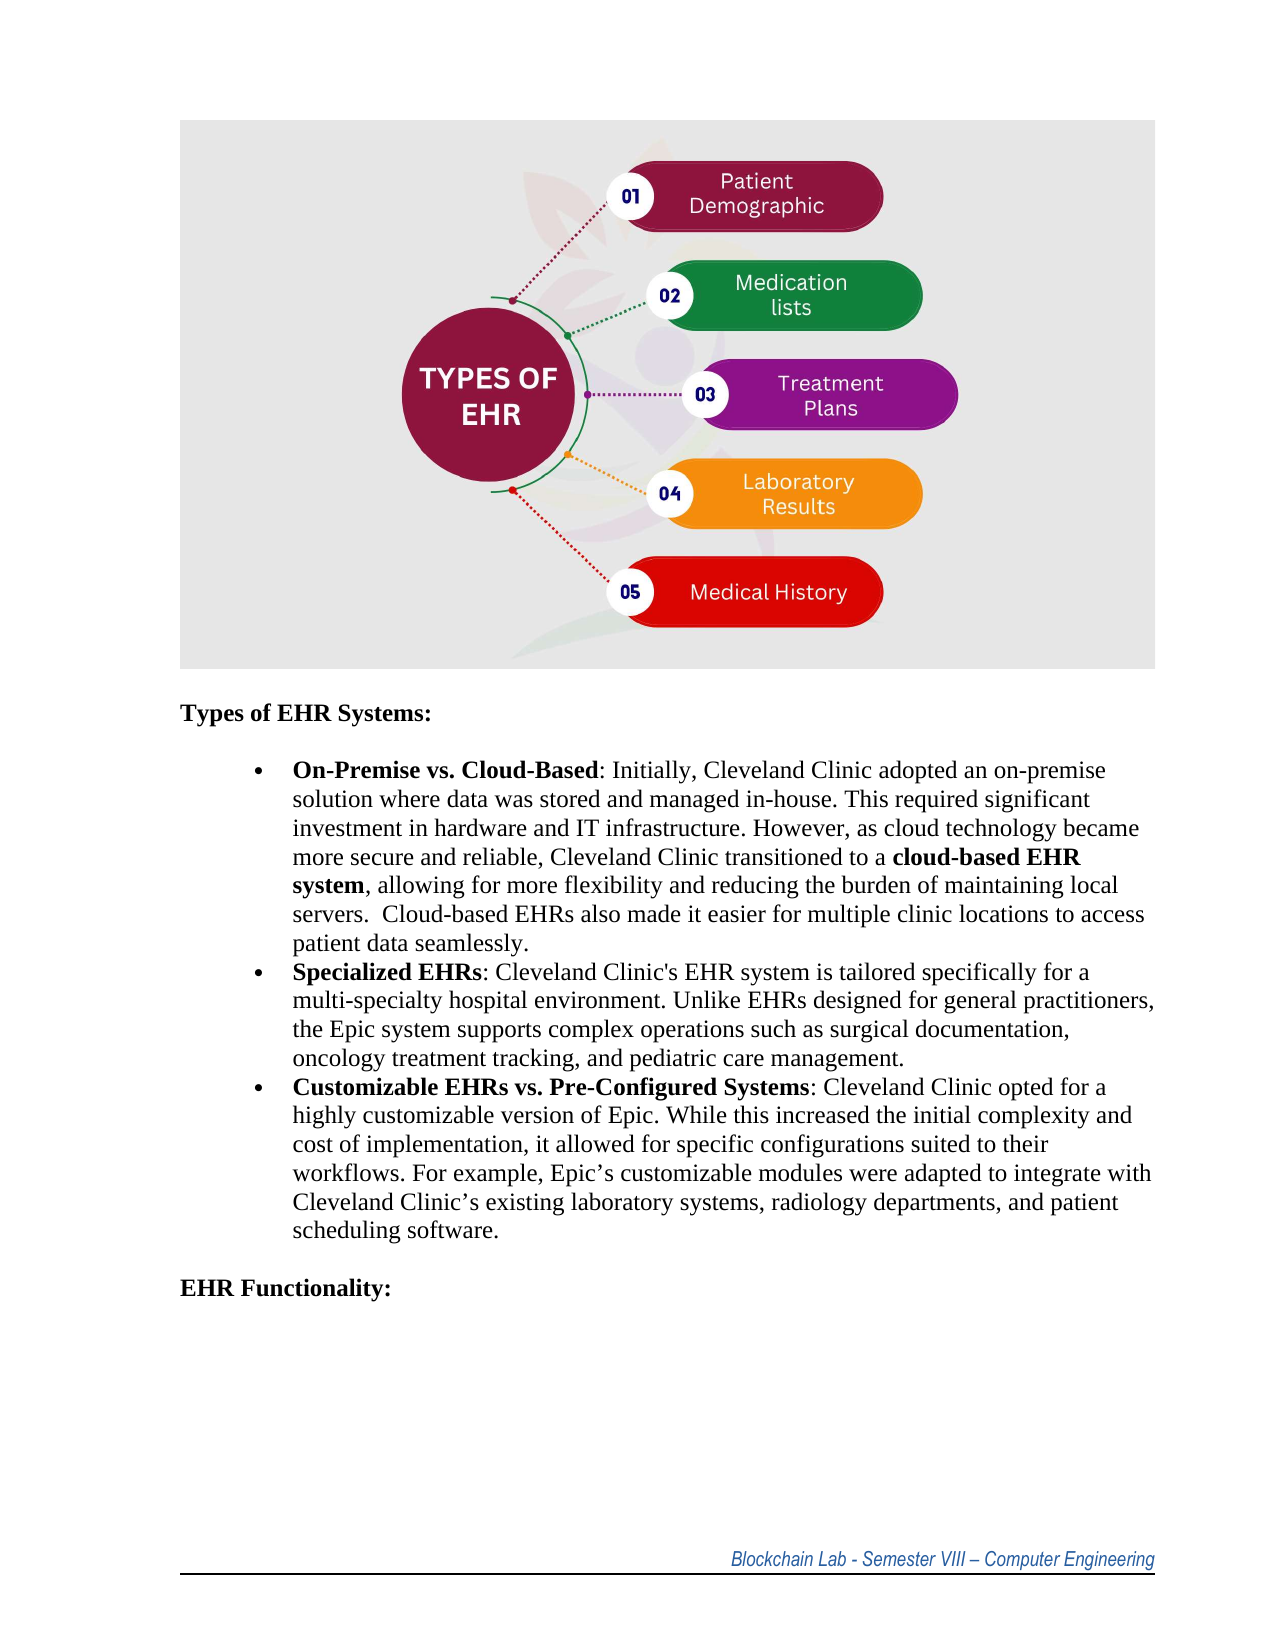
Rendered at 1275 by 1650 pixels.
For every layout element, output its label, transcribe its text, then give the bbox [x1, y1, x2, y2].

list Customizable EHRs vs. Pre-Configured Systems: Cleveland Clinic opted for a highly customizable version of Epic. While this increased the initial complexity and cost of implementation, it allowed for specific configurations suited to their workflows. For example, Epic’s customizable modules were adapted to integrate with Cleveland Clinic’s existing laboratory systems, radiology departments, and patient scheduling software. [255, 1072, 1155, 1244]
list On-Premise vs. Cloud-Based: Initially, Cleveland Clinic adopted an on-premise solution where data was stored and managed in-house. This required significant investment in hardware and IT infrastructure. However, as cloud technology became more secure and reliable, Cleveland Clinic transitioned to a cloud-based EHR system, allowing for more flexibility and reducing the burden of maintaining local servers. Cloud-based EHRs also made it easier for multiple clinic locations to access patient data seamlessly. [255, 756, 1155, 957]
text Types of EHR Systems: [180, 698, 1155, 726]
text EHR Functionality: [180, 1273, 1155, 1302]
picture [180, 120, 1155, 669]
list Specialized EHRs: Cleveland Clinic's EHR system is tailored specifically for a multi-specialty hospital environment. Unlike EHRs designed for general practitioners, the Epic system supports complex operations such as surgical documentation, oncology treatment tracking, and pediatric care management. [255, 957, 1155, 1072]
